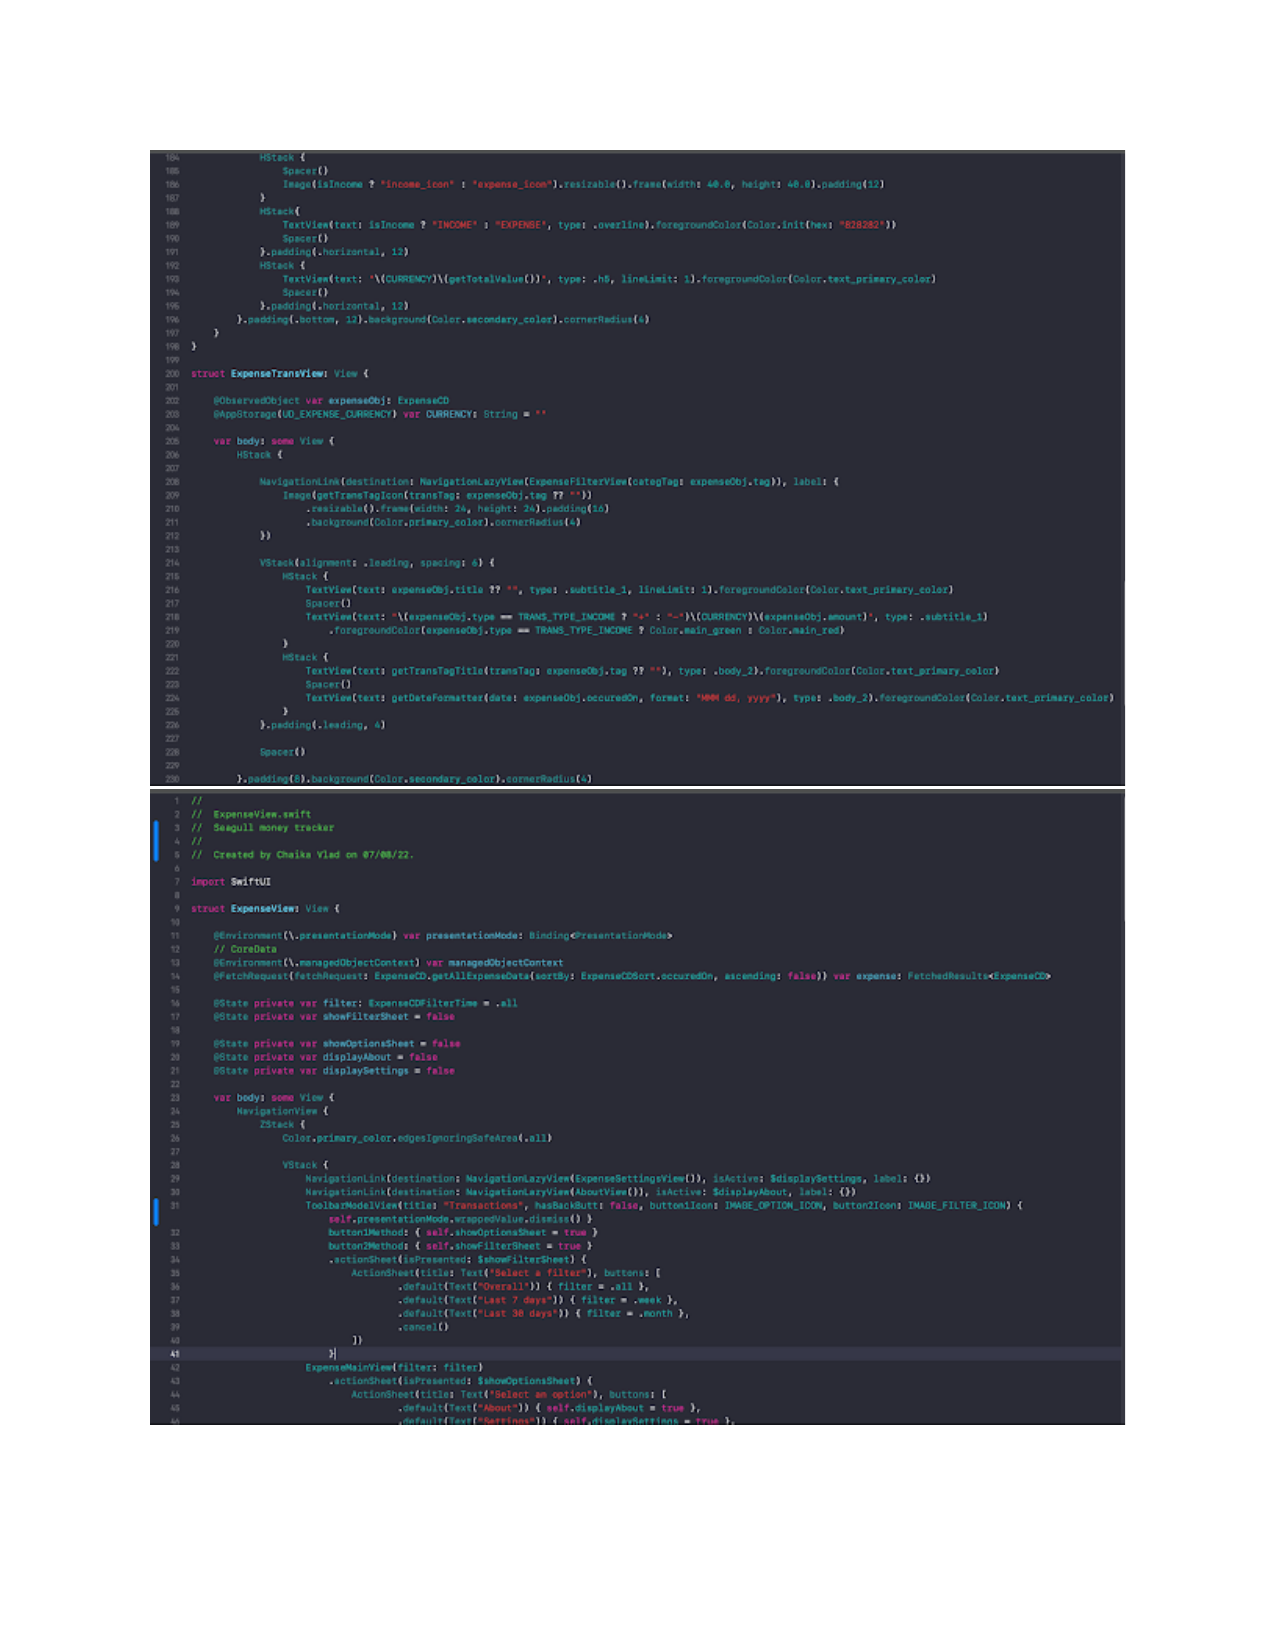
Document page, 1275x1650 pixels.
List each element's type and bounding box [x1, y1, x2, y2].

picture [150, 789, 1125, 1425]
picture [150, 150, 1125, 786]
